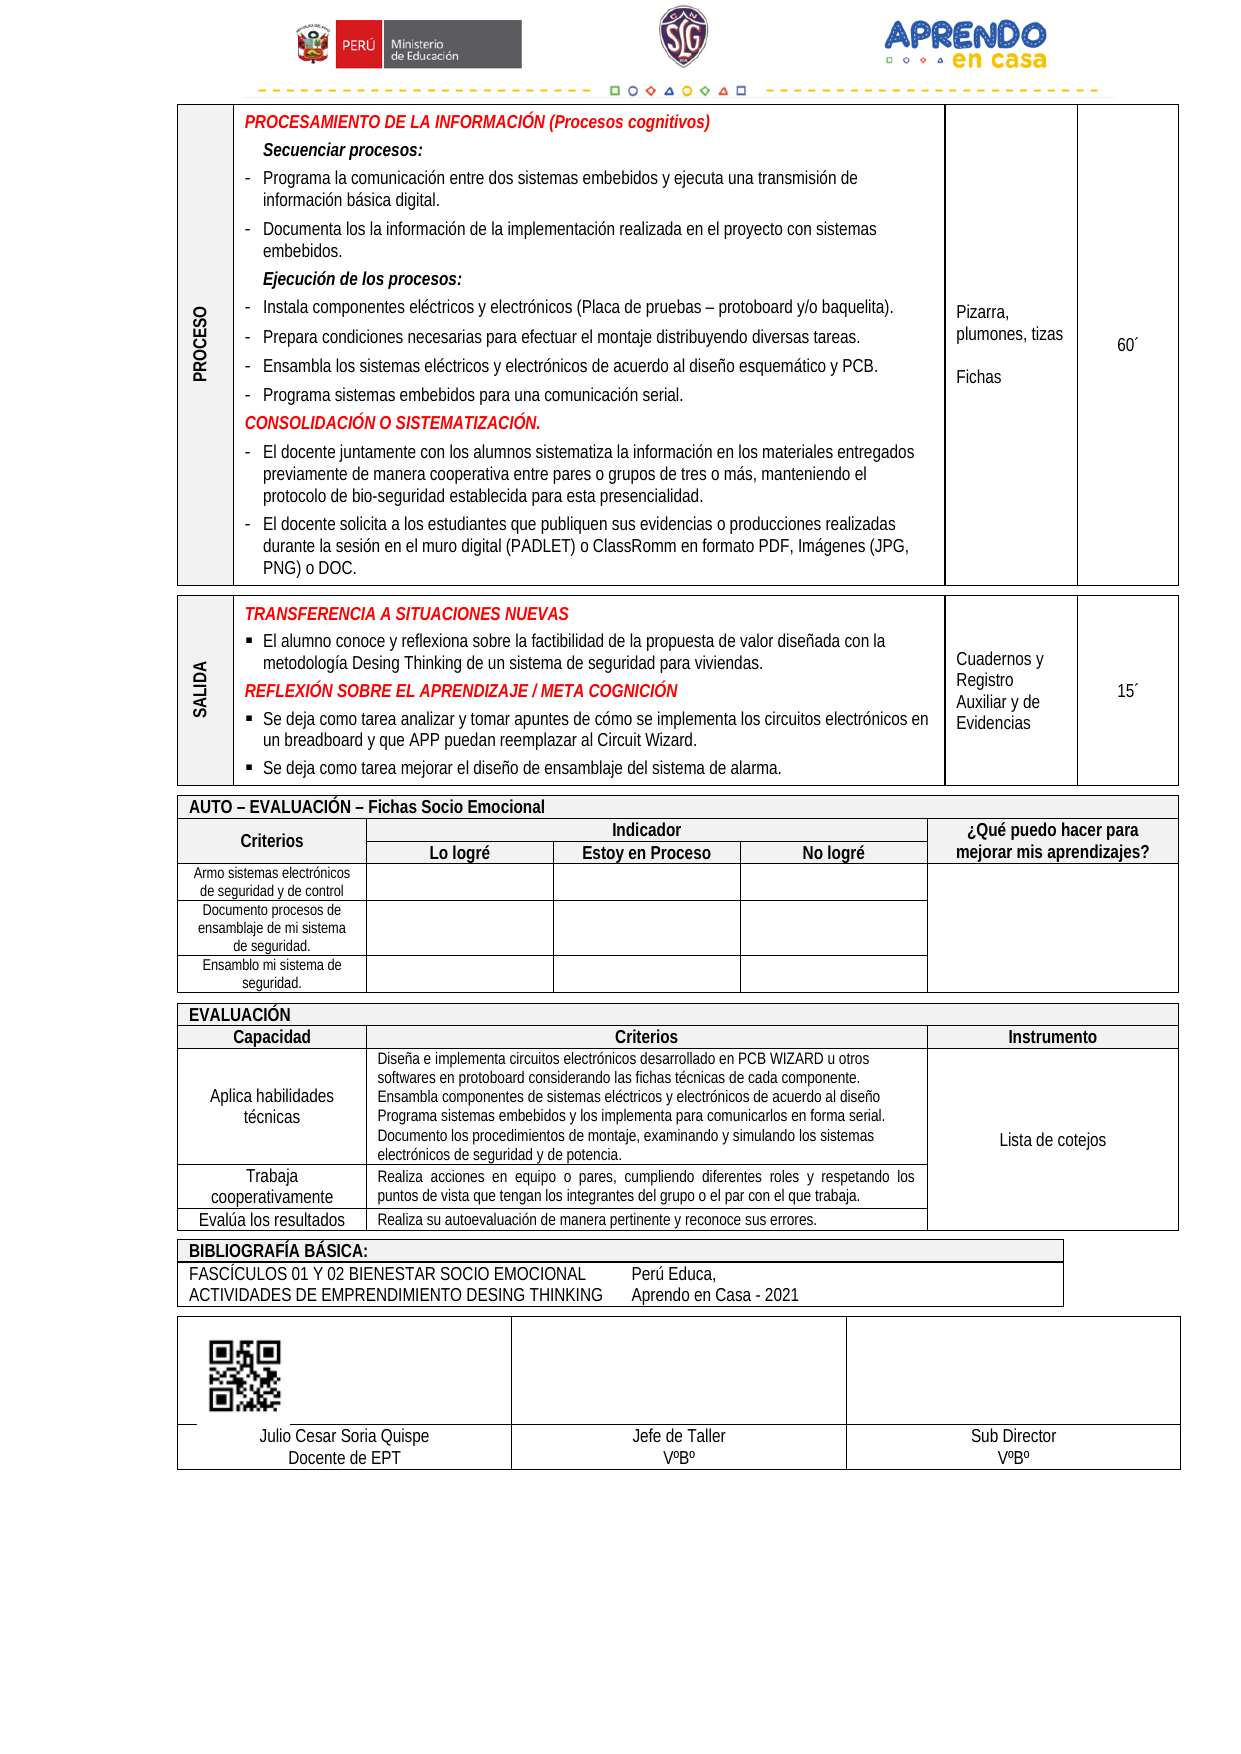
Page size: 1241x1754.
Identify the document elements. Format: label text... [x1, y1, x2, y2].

table_cell Realiza su autoevaluación de manera pertinente y reconoce sus errores. [367, 1209, 927, 1230]
table_cell [554, 864, 740, 900]
table_header BIBLIOGRAFÍA BÁSICA: [178, 1240, 1063, 1261]
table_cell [946, 105, 1077, 585]
table_header TRANSFERENCIA A SITUACIONES NUEVAS El alumno conoce y reflexiona sobre la factibilidad de la propuesta de valor diseñada con la metodología Desing Thinking de un sistema de seguridad para viviendas. REFLEXIÓN SOBRE EL APRENDIZAJE / META COGNICIÓN Se deja como tarea analizar y tomar apuntes de cómo se implementa los circuitos electrónicos en un breadboard y que APP puedan reemplazar al Circuit Wizard. Se deja como tarea mejorar el diseño de ensamblaje del sistema de alarma. [234, 596, 944, 785]
table_cell [554, 956, 740, 992]
table_cell [367, 956, 553, 992]
table_cell Sub Director VºBº [847, 1425, 1180, 1468]
table_cell Jefe de Taller VºBº [512, 1425, 846, 1468]
table_cell No logré [741, 842, 927, 863]
table_cell Instrumento [928, 1026, 1178, 1048]
table_cell ¿Qué puedo hacer para mejorar mis aprendizajes? [928, 819, 1178, 863]
table_cell Evalúa los resultados [178, 1209, 366, 1230]
table_cell [928, 864, 1178, 992]
table_cell 60´ [1078, 105, 1178, 585]
table_cell [367, 901, 553, 955]
table_header 15´ [1078, 596, 1178, 785]
table_cell Julio Cesar Soria Quispe Docente de EPT [178, 1425, 511, 1468]
table_cell [741, 864, 927, 900]
table_cell Criterios [367, 1026, 927, 1048]
table_cell Realiza acciones en equipo o pares, cumpliendo diferentes roles y respetando los puntos de vista que tengan los integrantes del grupo o el par con el que trabaja. [367, 1165, 927, 1208]
table_cell PROCESAMIENTO DE LA INFORMACIÓN (Procesos cognitivos) Secuenciar procesos: Programa la comunicación entre dos sistemas embebidos y ejecuta una transmisión de información básica digital. Documenta los la información de la implementación realizada en el proyecto con sistemas embebidos. Ejecución de los procesos: Instala componentes eléctricos y electrónicos (Placa de pruebas – protoboard y/o baquelita). Prepara condiciones necesarias para efectuar el montaje distribuyendo diversas tareas. Ensambla los sistemas eléctricos y electrónicos de acuerdo al diseño esquemático y PCB. Programa sistemas embebidos para una comunicación serial. CONSOLIDACIÓN O SISTEMATIZACIÓN. El docente juntamente con los alumnos sistematiza la información en los materiales entregados previamente de manera cooperativa entre pares o grupos de tres o más, manteniendo el protocolo de bio-seguridad establecida para esta presencialidad. El docente solicita a los estudiantes que publiquen sus evidencias o producciones realizadas durante la sesión en el muro digital (PADLET) o ClassRomm en formato PDF, Imágenes (JPG, PNG) o DOC. [234, 105, 944, 585]
table_cell [367, 864, 553, 900]
table_header [512, 1317, 846, 1424]
table_header [847, 1317, 1180, 1424]
table_cell Aplica habilidades técnicas [178, 1049, 366, 1164]
table_header EVALUACIÓN [178, 1004, 1178, 1025]
table_cell Armo sistemas electrónicos de seguridad y de control [178, 864, 366, 900]
table_cell Estoy en Proceso [554, 842, 740, 863]
table_cell Capacidad [178, 1026, 366, 1048]
table_cell Lista de cotejos [928, 1049, 1178, 1230]
table_header AUTO – EVALUACIÓN – Fichas Socio Emocional [178, 796, 1178, 818]
table_cell Criterios [178, 819, 366, 863]
table_cell Diseña e implementa circuitos electrónicos desarrollado en PCB WIZARD u otros softwares en protoboard considerando las fichas técnicas de cada componente. Ensambla componentes de sistemas eléctricos y electrónicos de acuerdo al diseño Programa sistemas embebidos y los implementa para comunicarlos en forma serial. Documento los procedimientos de montaje, examinando y simulando los sistemas electrónicos de seguridad y de potencia. [367, 1049, 927, 1164]
table_cell FASCÍCULOS 01 Y 02 BIENESTAR SOCIO EMOCIONAL Perú Educa, ACTIVIDADES DE EMPRENDIMIENTO DESING THINKING Aprendo en Casa - 2021 [178, 1263, 1063, 1306]
table_header [178, 1317, 511, 1424]
table_cell Ensamblo mi sistema de seguridad. [178, 956, 366, 992]
table_cell Trabaja cooperativamente [178, 1165, 366, 1208]
table_cell Indicador [367, 819, 927, 841]
table_cell PROCESO [178, 105, 233, 585]
table_cell Documento procesos de ensamblaje de mi sistema de seguridad. [178, 901, 366, 955]
table_cell [741, 956, 927, 992]
picture [243, 0, 1116, 98]
table_header SALIDA [178, 596, 233, 785]
table_cell [741, 901, 927, 955]
table_cell [554, 901, 740, 955]
table_header Cuadernos y Registro Auxiliar y de Evidencias [946, 596, 1077, 785]
picture [196, 1327, 290, 1425]
table_cell Lo logré [367, 842, 553, 863]
